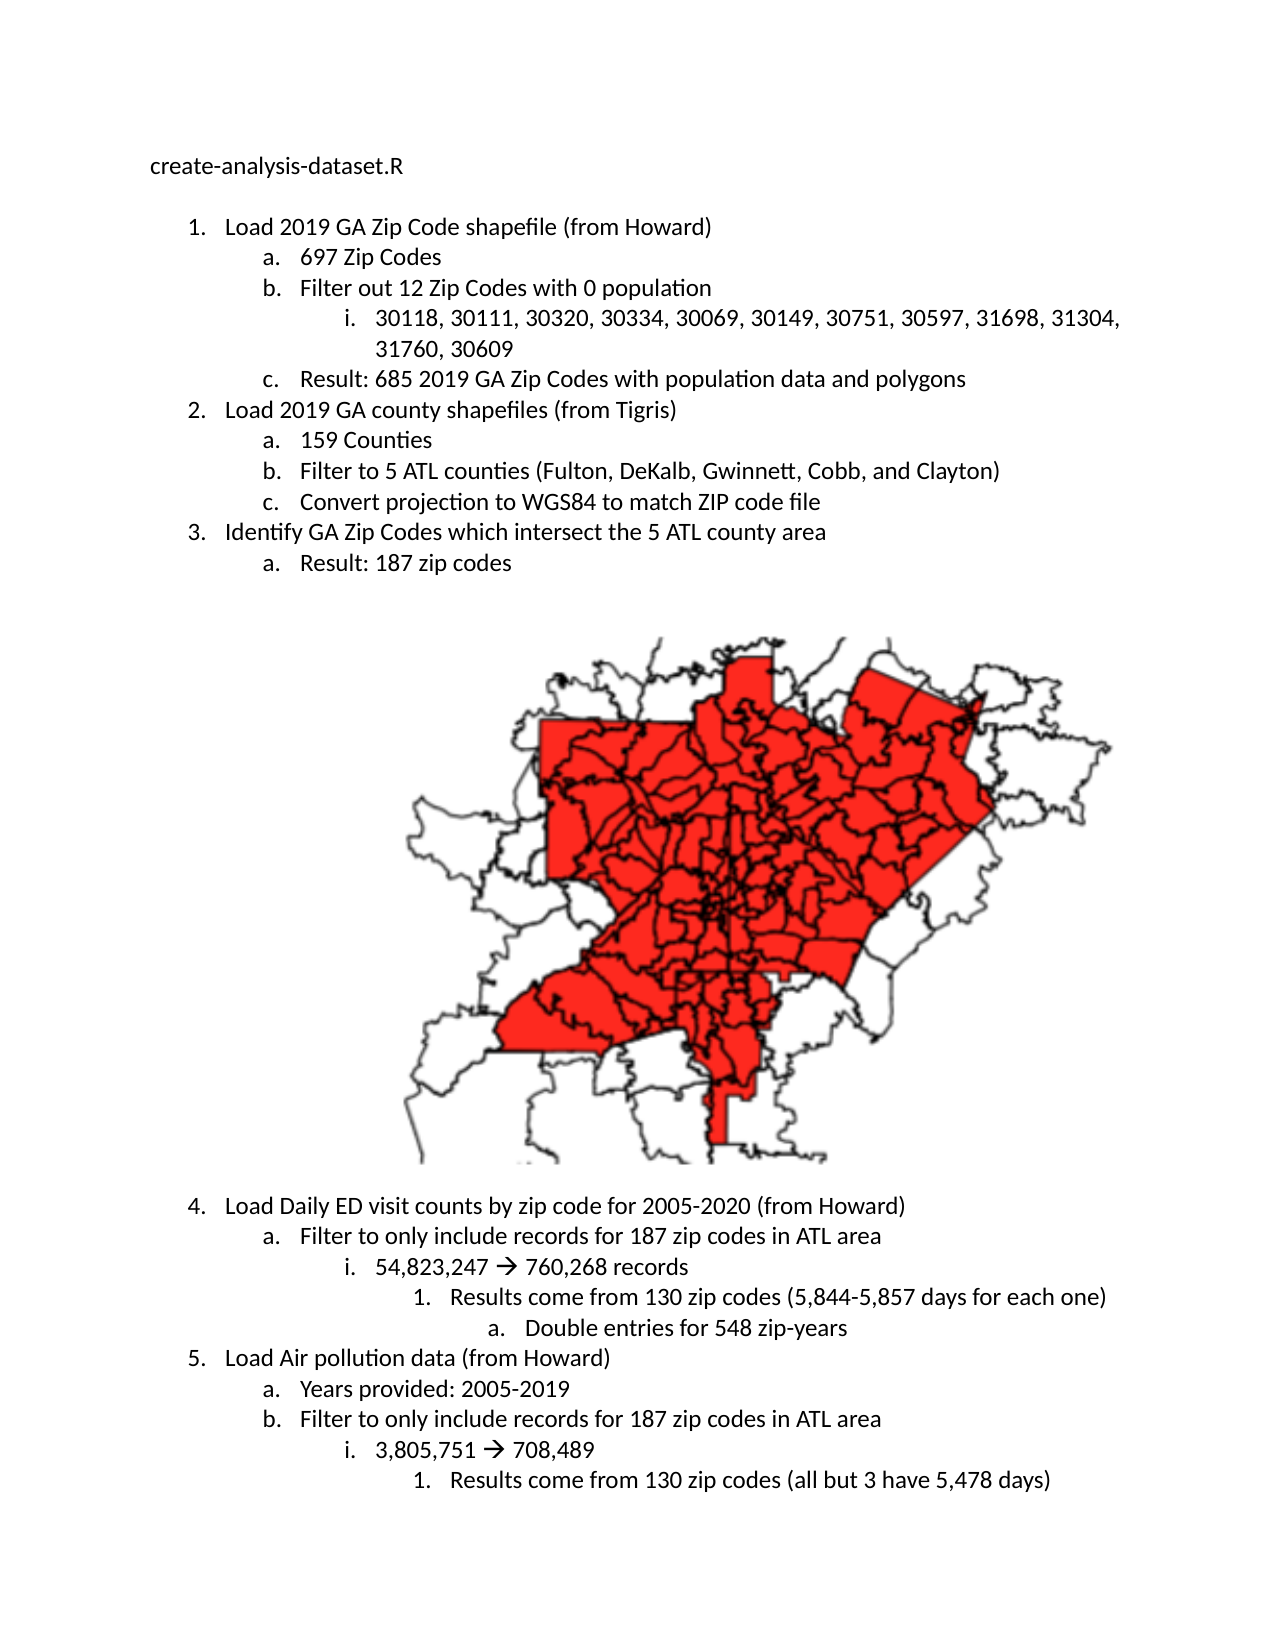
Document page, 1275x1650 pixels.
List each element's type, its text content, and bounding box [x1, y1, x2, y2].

list Load 2019 GA Zip Code shapefile (from Howard) [187, 211, 1125, 242]
list Load Air pollution data (from Howard) [187, 1342, 1125, 1373]
list 30118, 30111, 30320, 30334, 30069, 30149, 30751, 30597, 31698, 31304, 31760, 30609 [356, 303, 1125, 364]
list 3,805,751 708,489 [356, 1434, 1125, 1464]
list Filter to only include records for 187 zip codes in ATL area [262, 1403, 1125, 1434]
list 697 Zip Codes [262, 242, 1125, 272]
list 54,823,247 760,268 records [356, 1251, 1125, 1281]
list Double entries for 548 zip-years [487, 1312, 1125, 1342]
list 159 Counties [262, 425, 1125, 455]
list Filter to 5 ATL counties (Fulton, DeKalb, Gwinnett, Cobb, and Clayton) [262, 455, 1125, 486]
list Convert projection to WGS84 to match ZIP code file [262, 486, 1125, 516]
list Result: 685 2019 GA Zip Codes with population data and polygons [262, 364, 1125, 394]
picture [300, 577, 1150, 1190]
list Load 2019 GA county shapefiles (from Tigris) [187, 394, 1125, 425]
list Results come from 130 zip codes (all but 3 have 5,478 days) [412, 1464, 1125, 1495]
list Filter out 12 Zip Codes with 0 population [262, 272, 1125, 303]
list Years provided: 2005-2019 [262, 1373, 1125, 1403]
list Load Daily ED visit counts by zip code for 2005-2020 (from Howard) [187, 1190, 1125, 1220]
list Identify GA Zip Codes which intersect the 5 ATL county area [187, 516, 1125, 547]
text create-analysis-dataset.R [150, 150, 1125, 181]
list Filter to only include records for 187 zip codes in ATL area [262, 1220, 1125, 1251]
list Results come from 130 zip codes (5,844-5,857 days for each one) [412, 1281, 1125, 1312]
